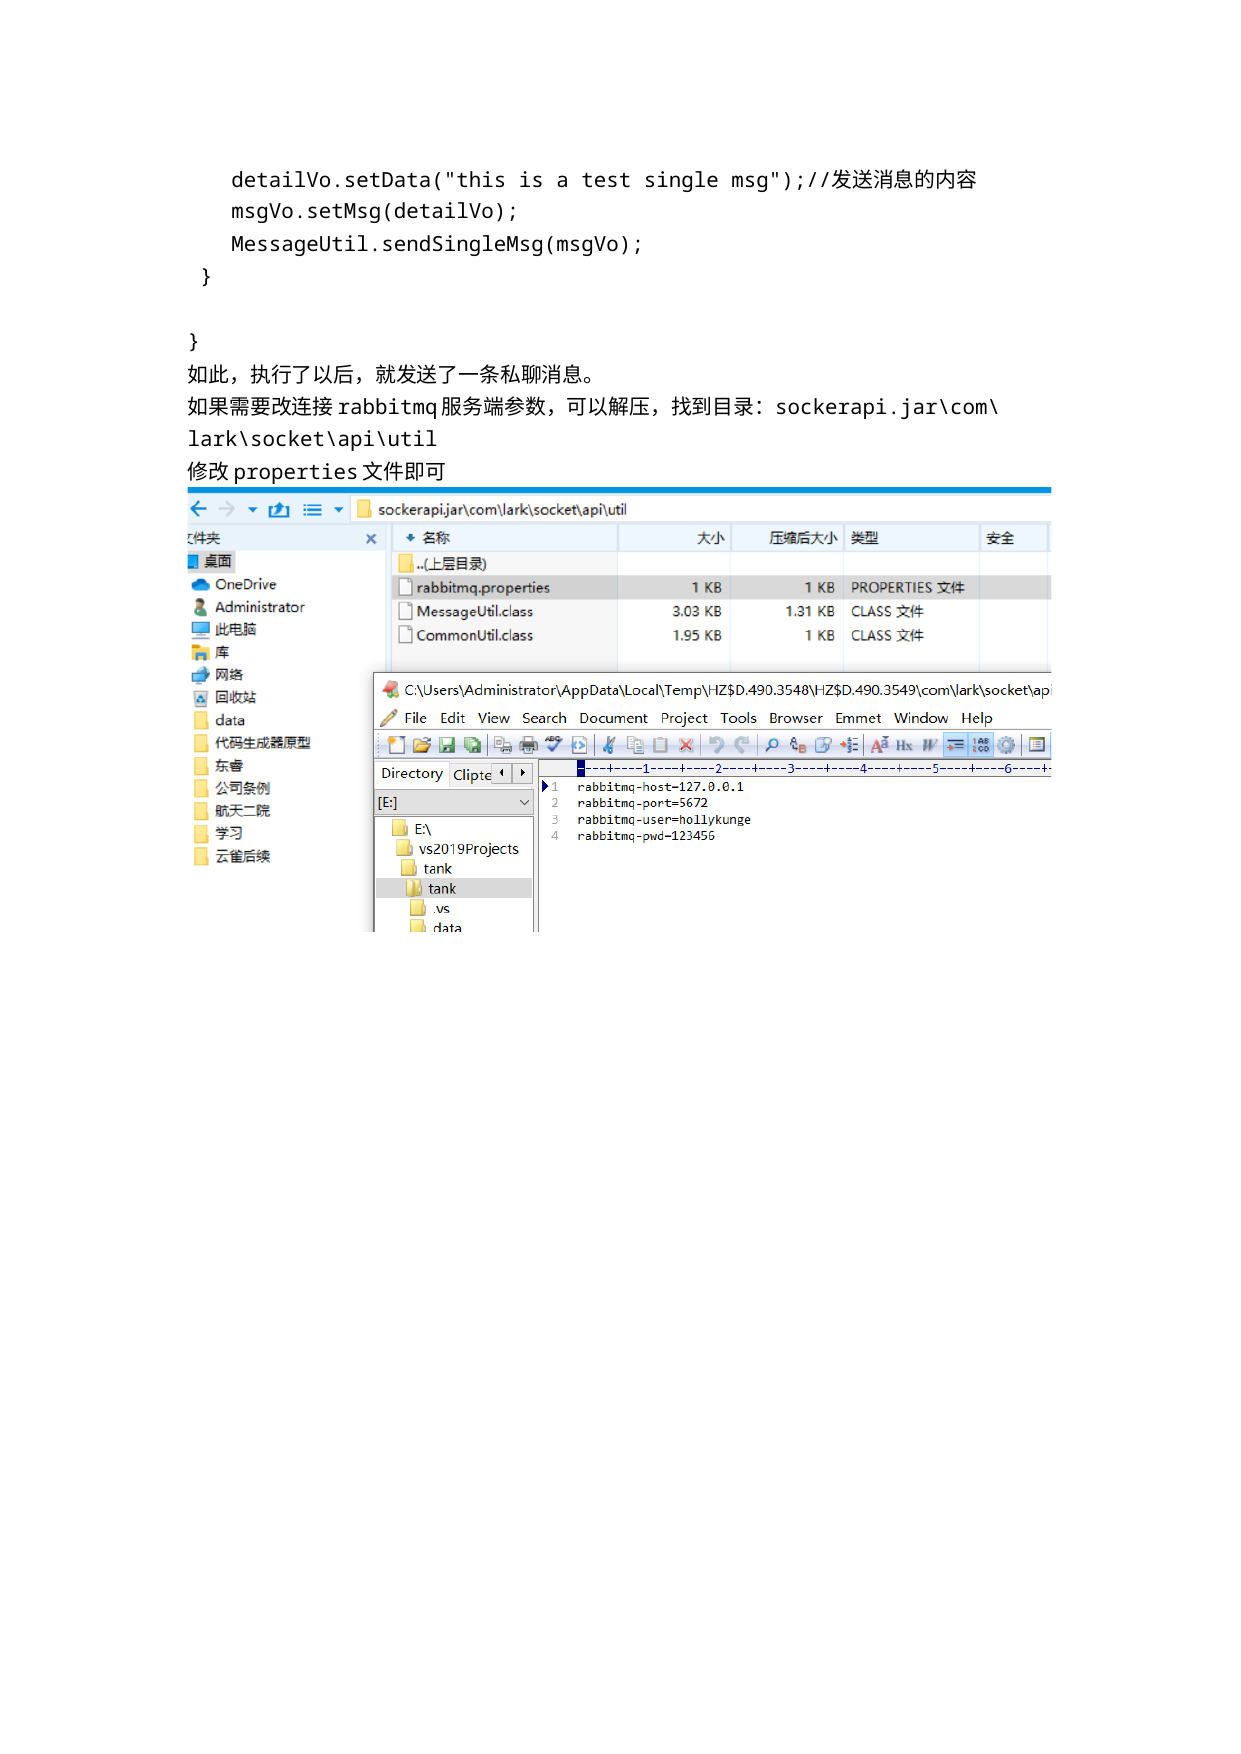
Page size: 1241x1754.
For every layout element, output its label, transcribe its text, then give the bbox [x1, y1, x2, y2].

text } [187, 324, 1053, 357]
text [231, 162, 1053, 259]
text } [187, 259, 1053, 292]
picture [187, 493, 1052, 932]
text 如果需要改连接rabbitmq服务端参数，可以解压，找到目录：sockerapi.jar\com\lark\socket\api\util [187, 389, 1053, 454]
text 如此，执行了以后，就发送了一条私聊消息。 [187, 357, 1053, 389]
text 修改properties文件即可 [187, 454, 1053, 487]
